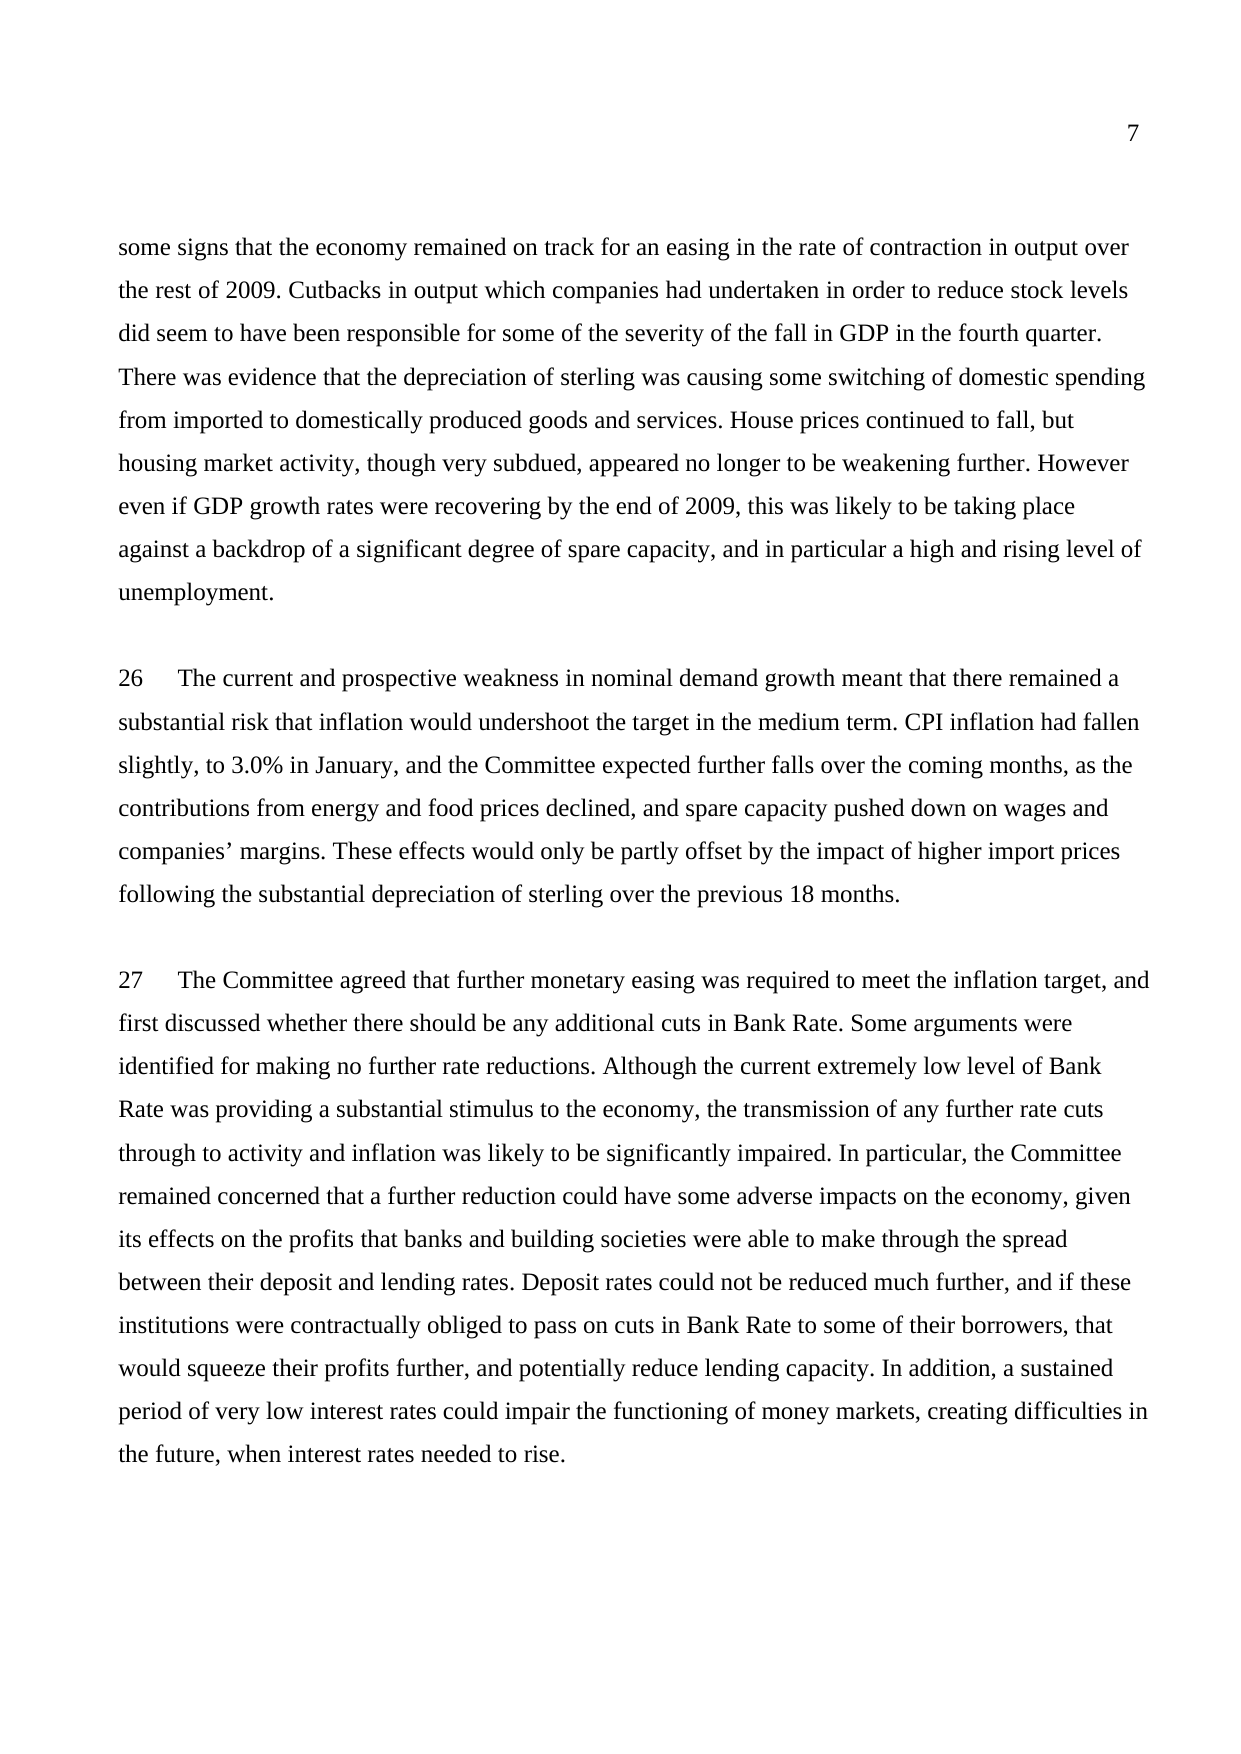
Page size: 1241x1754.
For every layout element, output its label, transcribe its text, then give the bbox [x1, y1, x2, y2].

list The current and prospective weakness in nominal demand growth meant that there remained a substantial risk that inflation would undershoot the target in the medium term. CPI inflation had fallen slightly, to 3.0% in January, and the Committee expected further falls over the coming months, as the contributions from energy and food prices declined, and spare capacity pushed down on wages and companies’ margins. These effects would only be partly offset by the impact of higher import prices following the substantial depreciation of sterling over the previous 18 months. [118, 663, 1147, 908]
text some signs that the economy remained on track for an easing in the rate of contraction in output over the rest of 2009. Cutbacks in output which companies had undertaken in order to reduce stock levels did seem to have been responsible for some of the severity of the fall in GDP in the fourth quarter. [118, 232, 1129, 347]
list The Committee agreed that further monetary easing was required to meet the inflation target, and first discussed whether there should be any additional cuts in Bank Rate. Some arguments were identified for making no further rate reductions. Although the current extremely low level of Bank Rate was providing a substantial stimulus to the economy, the transmission of any further rate cuts through to activity and inflation was likely to be significantly impaired. In particular, the Committee remained concerned that a further reduction could have some adverse impacts on the economy, given its effects on the profits that banks and building societies were able to make through the spread between their deposit and lending rates. Deposit rates could not be reduced much further, and if these institutions were contractually obliged to pass on cuts in Bank Rate to some of their borrowers, that would squeeze their profits further, and potentially reduce lending capacity. In addition, a sustained period of very low interest rates could impair the functioning of money markets, creating difficulties in the future, when interest rates needed to rise. [118, 965, 1151, 1468]
text There was evidence that the depreciation of sterling was causing some switching of domestic spending from imported to domestically produced goods and services. House prices continued to fall, but housing market activity, though very subdued, appeared no longer to be weakening further. However even if GDP growth rates were recovering by the end of 2009, this was likely to be taking place against a backdrop of a significant degree of spare capacity, and in particular a high and rising level of unemployment. [118, 362, 1146, 606]
